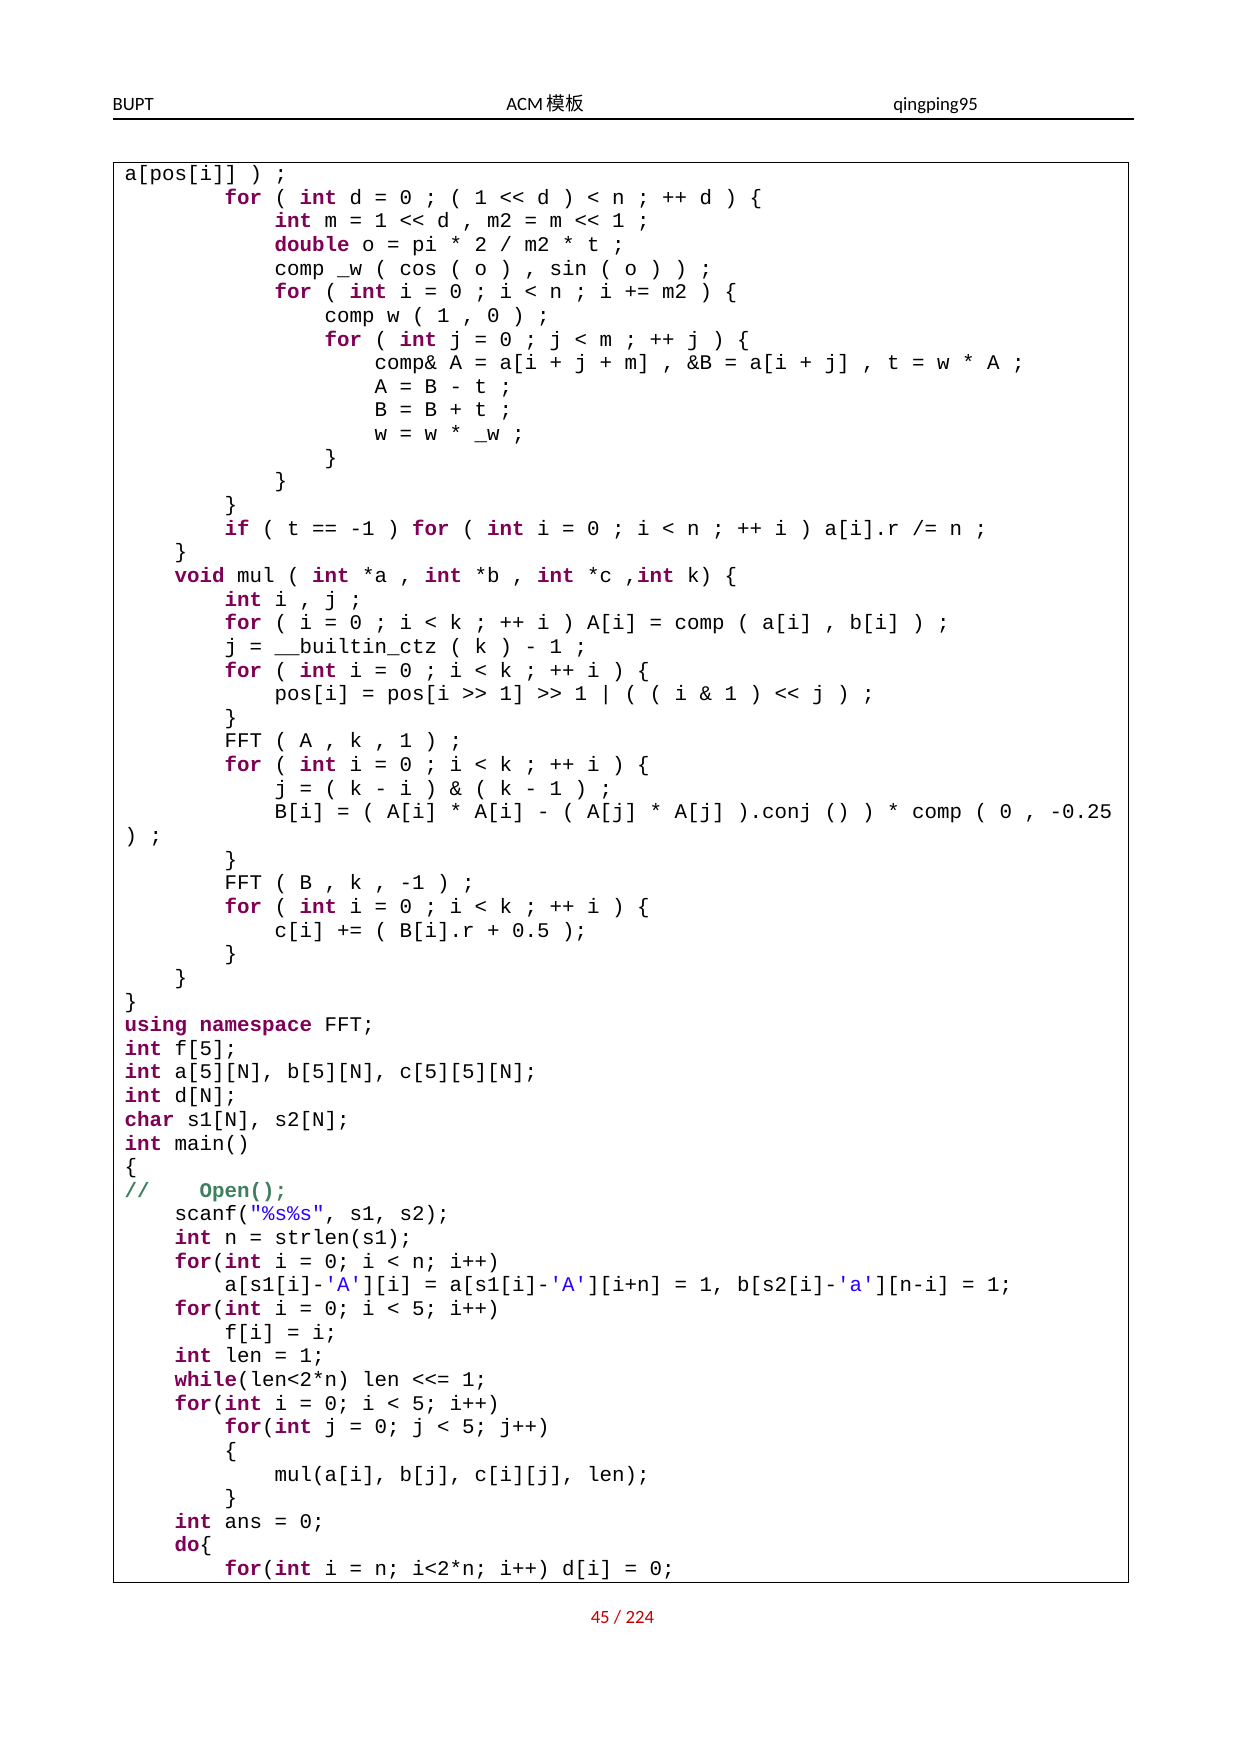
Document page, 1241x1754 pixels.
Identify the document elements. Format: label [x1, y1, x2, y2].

table_header [114, 163, 1128, 1582]
